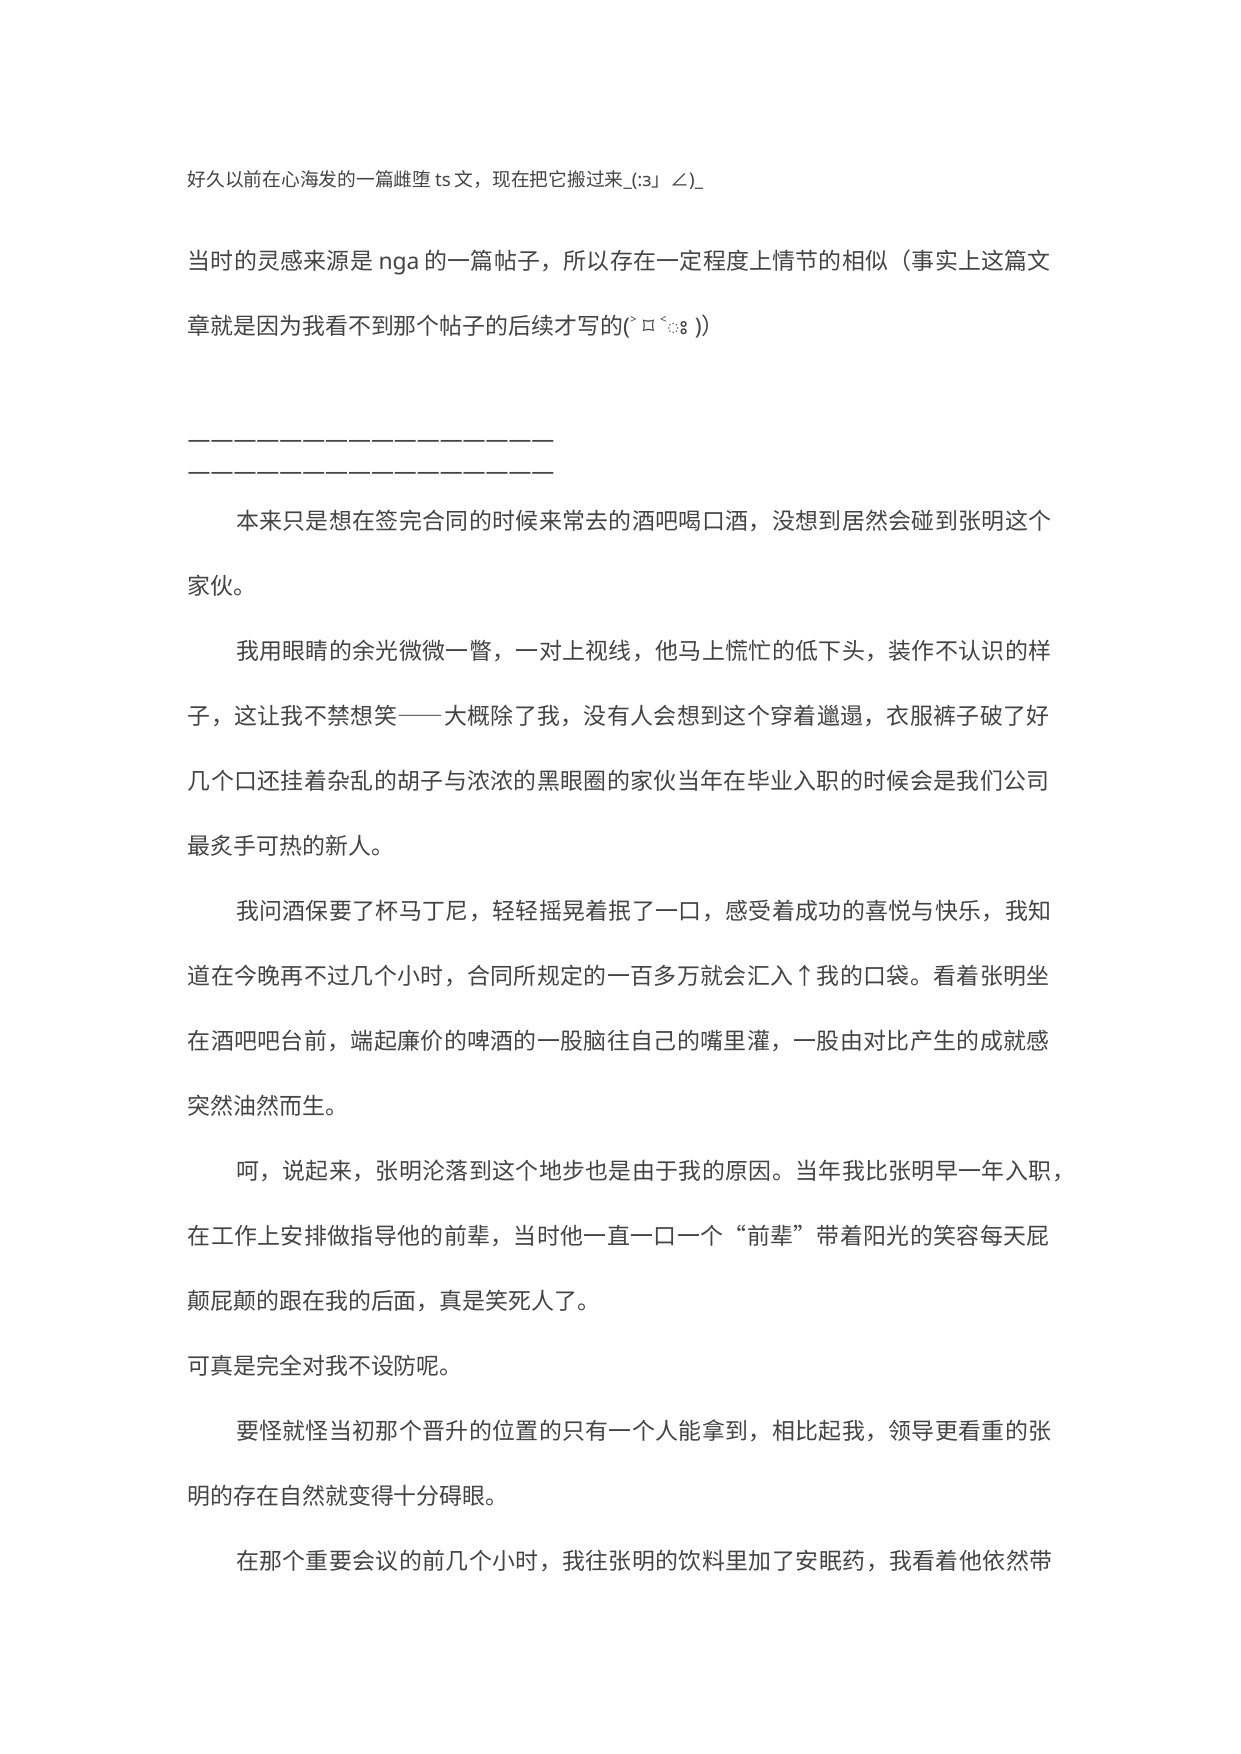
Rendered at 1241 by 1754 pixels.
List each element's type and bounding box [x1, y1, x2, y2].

text [187, 162, 1053, 1592]
